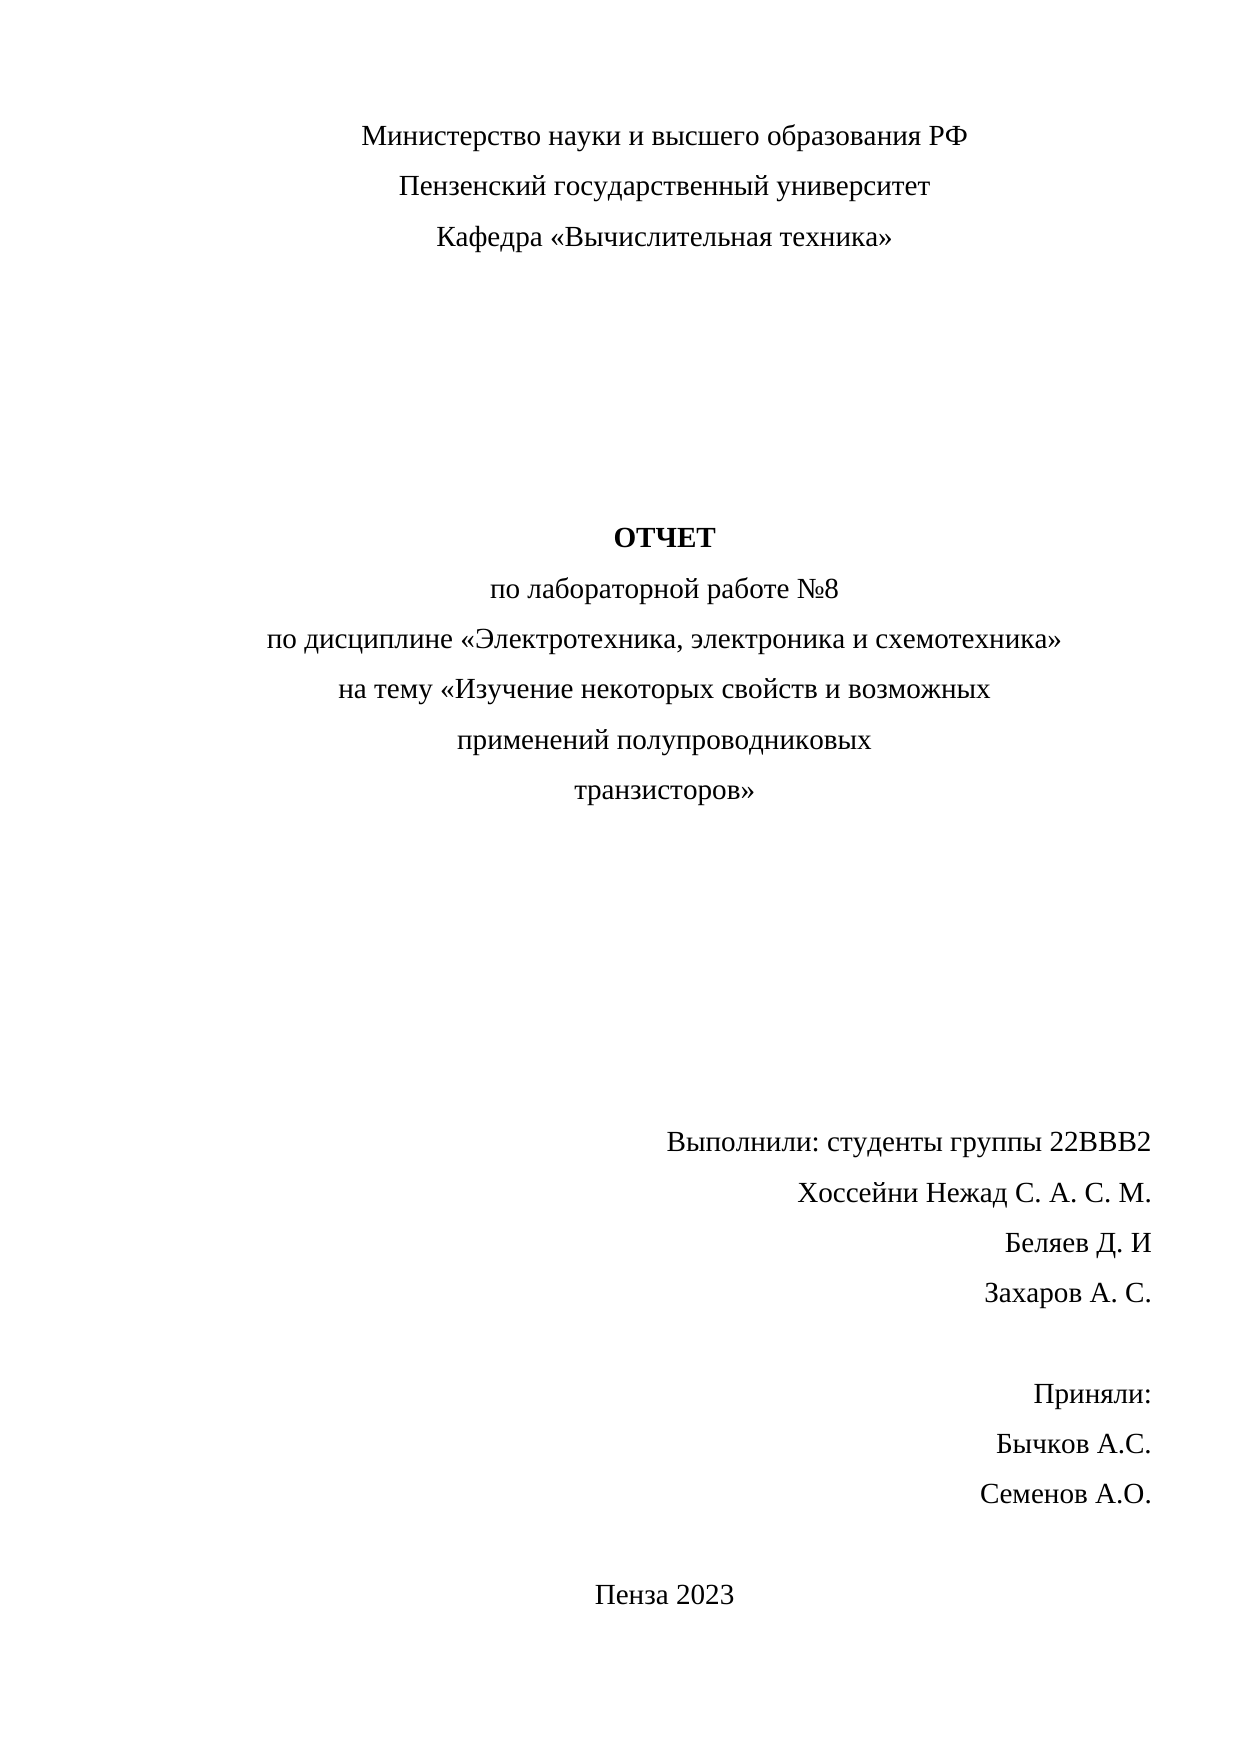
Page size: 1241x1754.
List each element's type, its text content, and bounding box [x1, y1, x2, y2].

text Кафедра «Вычислительная техника» [177, 219, 1152, 252]
text Выполнили: студенты группы 22ВВВ2 [177, 1124, 1152, 1158]
text Министерство науки и высшего образования РФ [177, 118, 1152, 152]
text Семенов А.О. [177, 1477, 1152, 1510]
text по лабораторной работе №8 [177, 571, 1152, 604]
text применений полупроводниковых [177, 722, 1152, 755]
text Пензенский государственный университет [177, 168, 1152, 202]
text на тему «Изучение некоторых свойств и возможных [177, 672, 1152, 705]
text ОТЧЕТ [177, 521, 1152, 554]
text Пенза 2023 [177, 1577, 1152, 1611]
text Приняли: [177, 1376, 1152, 1409]
text Бычков А.С. [177, 1426, 1152, 1460]
text Хоссейни Нежад С. А. С. М. [177, 1175, 1152, 1208]
text Беляев Д. И [177, 1225, 1152, 1258]
text по дисциплине «Электротехника, электроника и схемотехника» [177, 621, 1152, 655]
text транзисторов» [177, 772, 1152, 806]
text Захаров А. С. [177, 1275, 1152, 1309]
